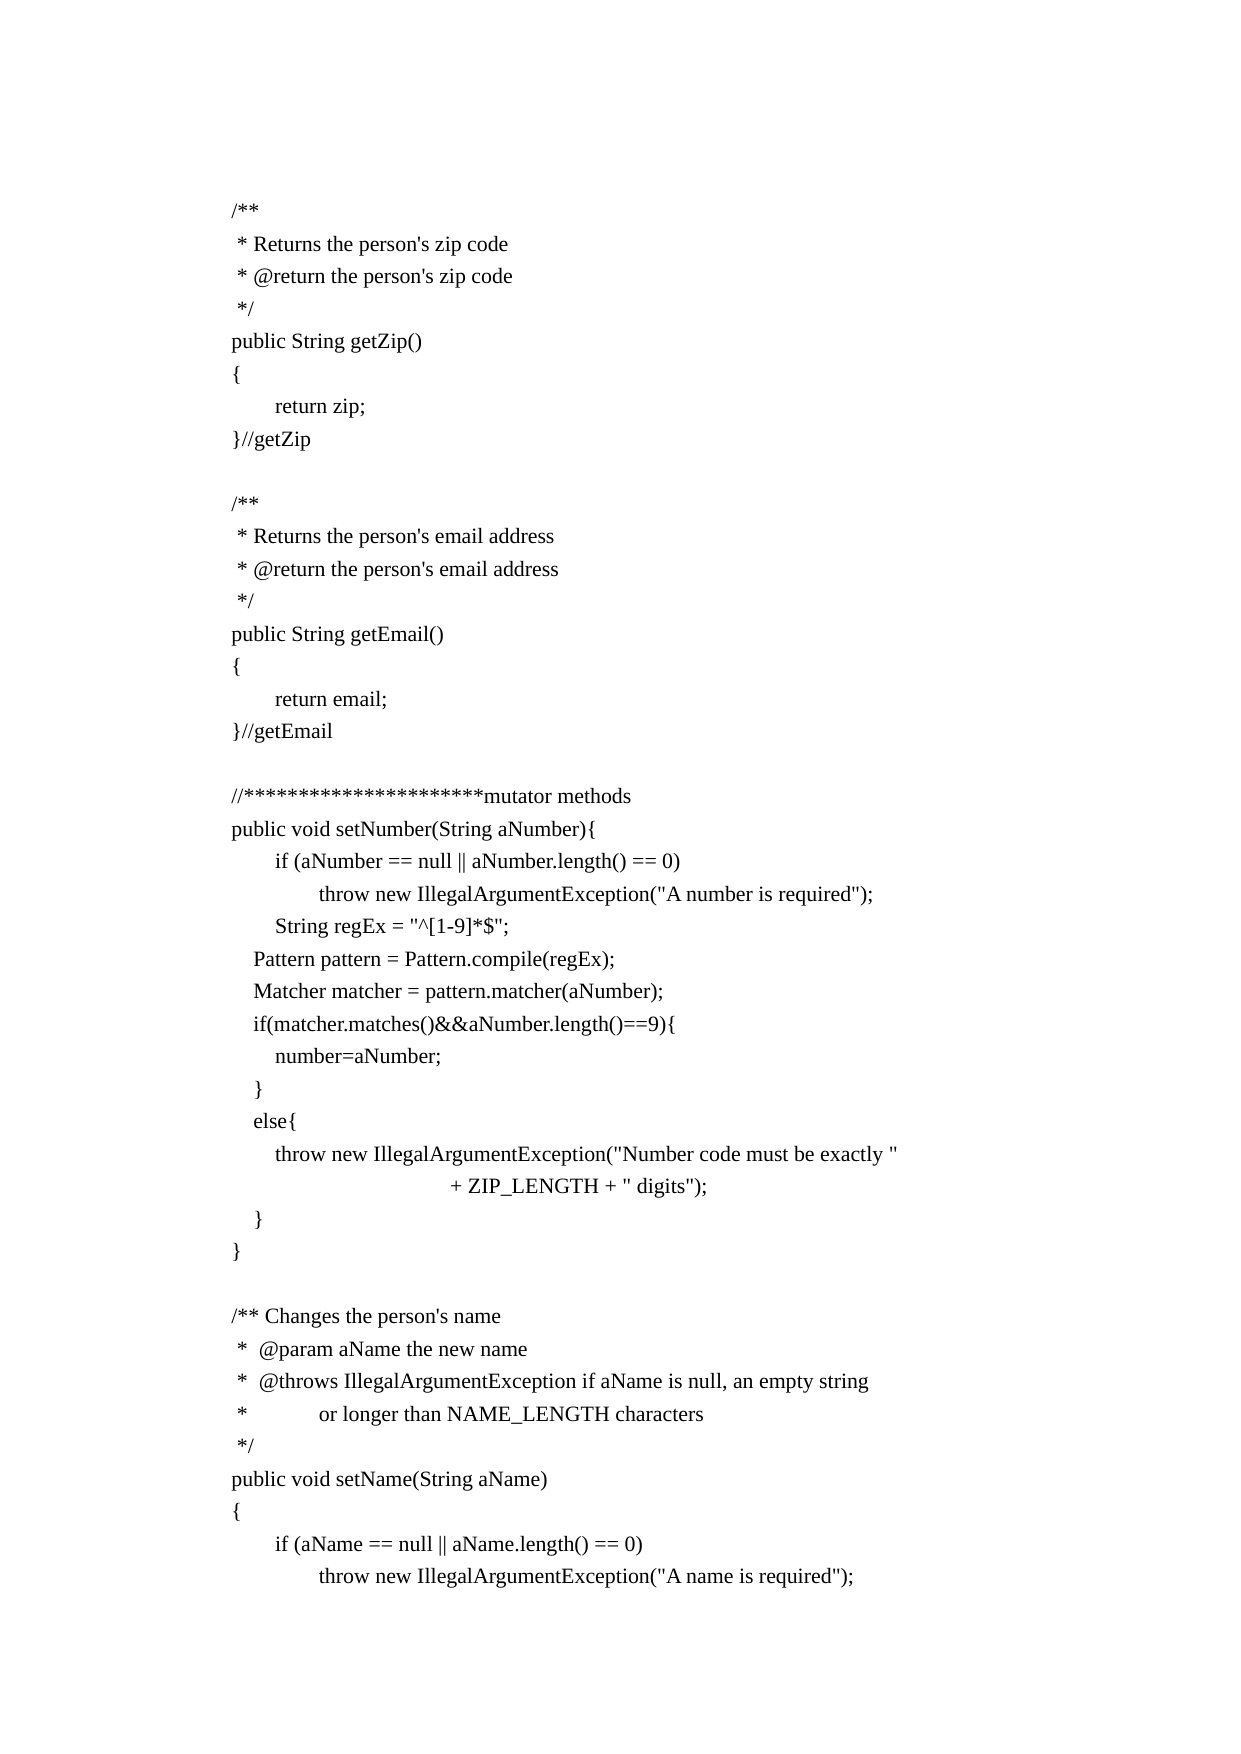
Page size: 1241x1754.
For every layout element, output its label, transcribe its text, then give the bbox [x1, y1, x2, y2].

text * or longer than NAME_LENGTH characters [187, 1397, 1053, 1429]
text Matcher matcher = pattern.matcher(aNumber); [187, 974, 1053, 1007]
text } [187, 1234, 1053, 1267]
text throw new IllegalArgumentException("A number is required"); [187, 877, 1053, 909]
text if (aNumber == null || aNumber.length() == 0) [187, 844, 1053, 877]
text } [187, 1072, 1053, 1104]
text if(matcher.matches()&&aNumber.length()==9){ [187, 1007, 1053, 1039]
text * Returns the person's zip code [187, 227, 1053, 259]
text * Returns the person's email address [187, 519, 1053, 552]
text else{ [187, 1104, 1053, 1137]
text */ [187, 292, 1053, 324]
text String regEx = "^[1-9]*$"; [187, 909, 1053, 942]
text public void setName(String aName) [187, 1462, 1053, 1494]
text * @return the person's email address [187, 552, 1053, 584]
text + ZIP_LENGTH + " digits"); [187, 1169, 1053, 1202]
text //**********************mutator methods [187, 779, 1053, 812]
text { [187, 357, 1053, 389]
text return zip; [187, 389, 1053, 422]
text if (aName == null || aName.length() == 0) [187, 1527, 1053, 1559]
text * @param aName the new name [187, 1332, 1053, 1364]
text * @throws IllegalArgumentException if aName is null, an empty string [187, 1364, 1053, 1397]
text public String getZip() [187, 324, 1053, 357]
text /** Changes the person's name [187, 1299, 1053, 1332]
text } [187, 1202, 1053, 1234]
text number=aNumber; [187, 1039, 1053, 1072]
text return email; [187, 682, 1053, 714]
text public void setNumber(String aNumber){ [187, 812, 1053, 844]
text }//getZip [187, 422, 1053, 454]
text */ [187, 1429, 1053, 1462]
text public String getEmail() [187, 617, 1053, 649]
text { [187, 1494, 1053, 1527]
text }//getEmail [187, 714, 1053, 747]
text Pattern pattern = Pattern.compile(regEx); [187, 942, 1053, 974]
text { [187, 649, 1053, 682]
text throw new IllegalArgumentException("A name is required"); [187, 1559, 1053, 1592]
text throw new IllegalArgumentException("Number code must be exactly " [187, 1137, 1053, 1169]
text * @return the person's zip code [187, 259, 1053, 292]
text /** [187, 487, 1053, 519]
text /** [187, 194, 1053, 227]
text */ [187, 584, 1053, 617]
